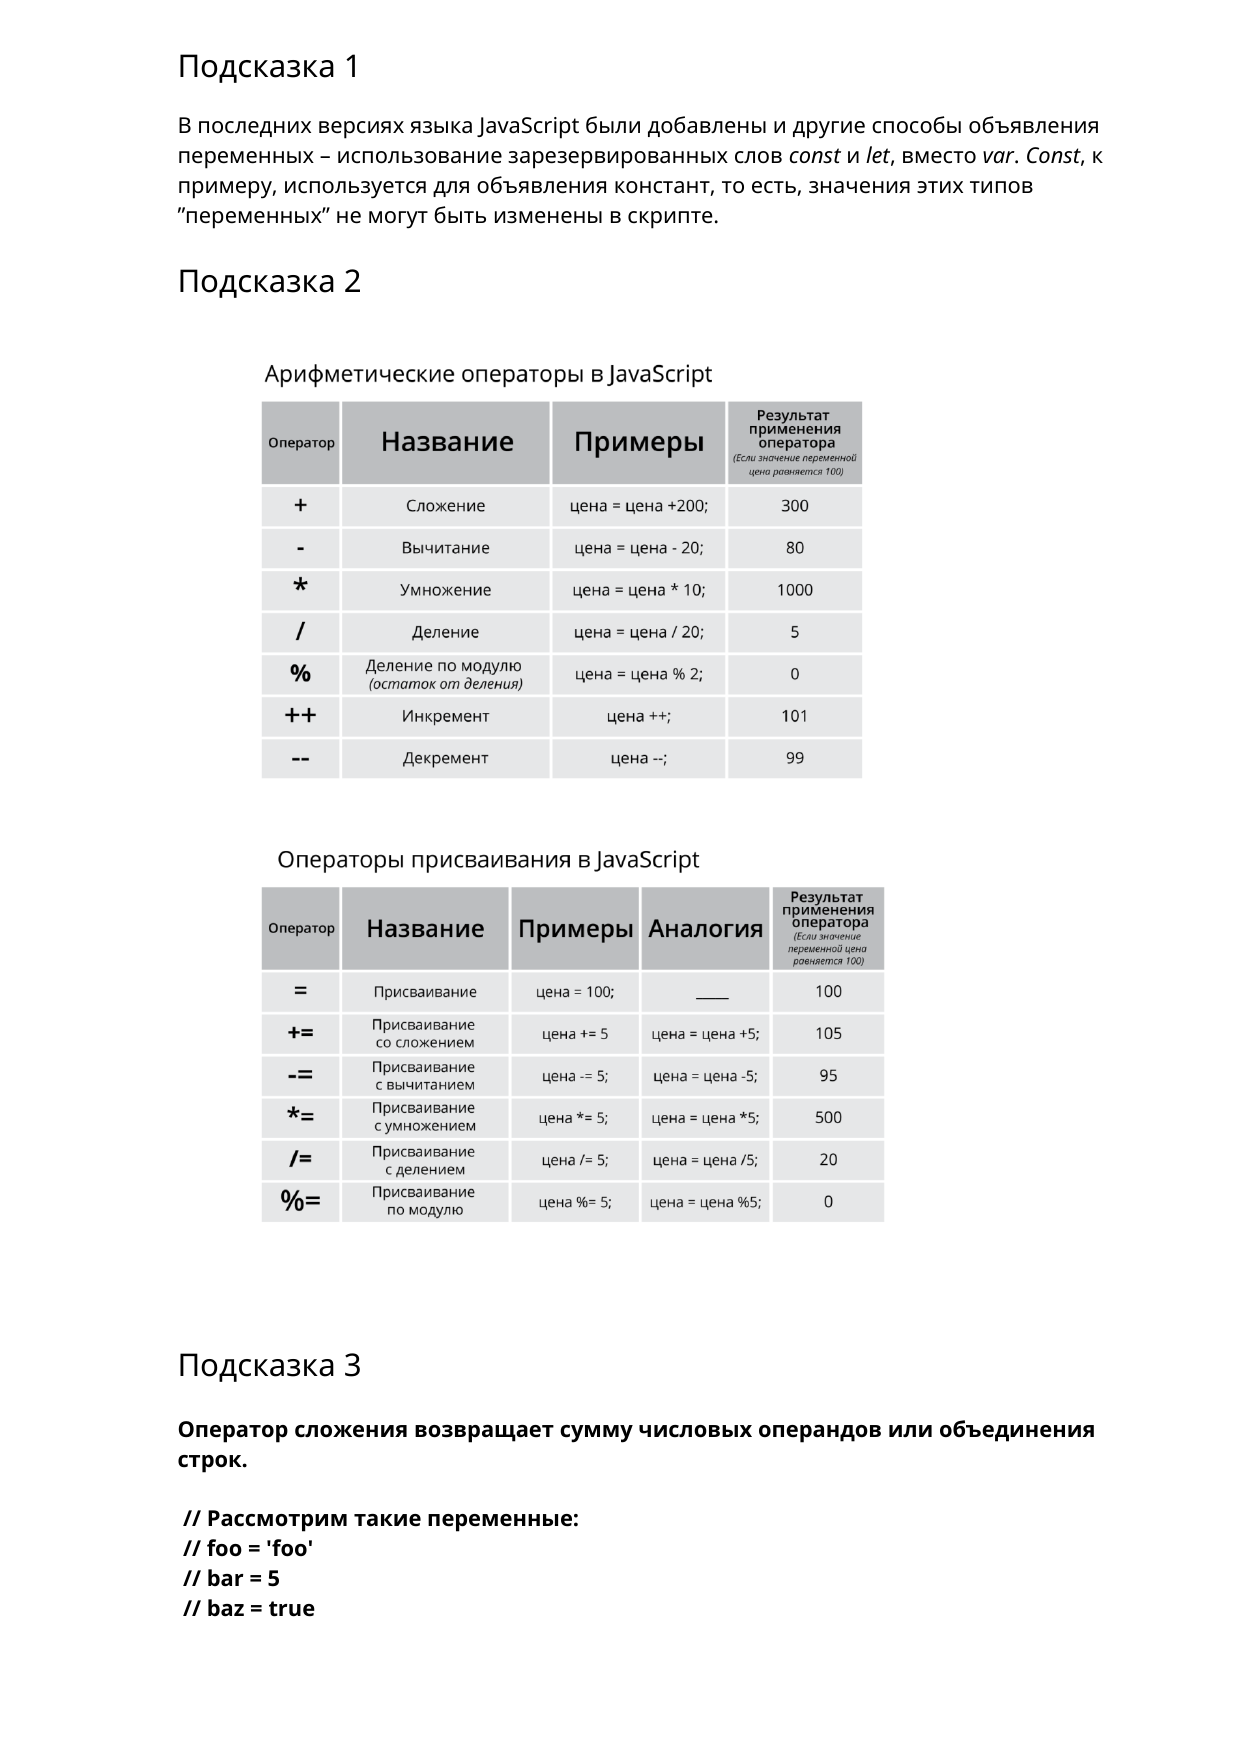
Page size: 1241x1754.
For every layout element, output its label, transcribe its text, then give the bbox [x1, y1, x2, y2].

text Оператор сложения возвращает сумму числовых операндов или объединения строк. [177, 1414, 1152, 1474]
subtitle Подсказка 2 [177, 259, 1152, 301]
subtitle Подсказка 3 [177, 1343, 1152, 1385]
list Подсказка 1 [177, 44, 1152, 87]
text // baz = true [177, 1592, 1152, 1622]
text // bar = 5 [177, 1563, 1152, 1592]
text // foo = 'foo' [177, 1533, 1152, 1563]
text В последних версиях языка JavaScript были добавлены и другие способы объявления переменных – использование зарезервированных слов const и let, вместо var. Const, к примеру, используется для объявления констант, то есть, значения этих типов ”переменных” не могут быть изменены в скрипте. [177, 110, 1152, 229]
picture [177, 324, 946, 1318]
text // Рассмотрим такие переменные: [177, 1503, 1152, 1533]
